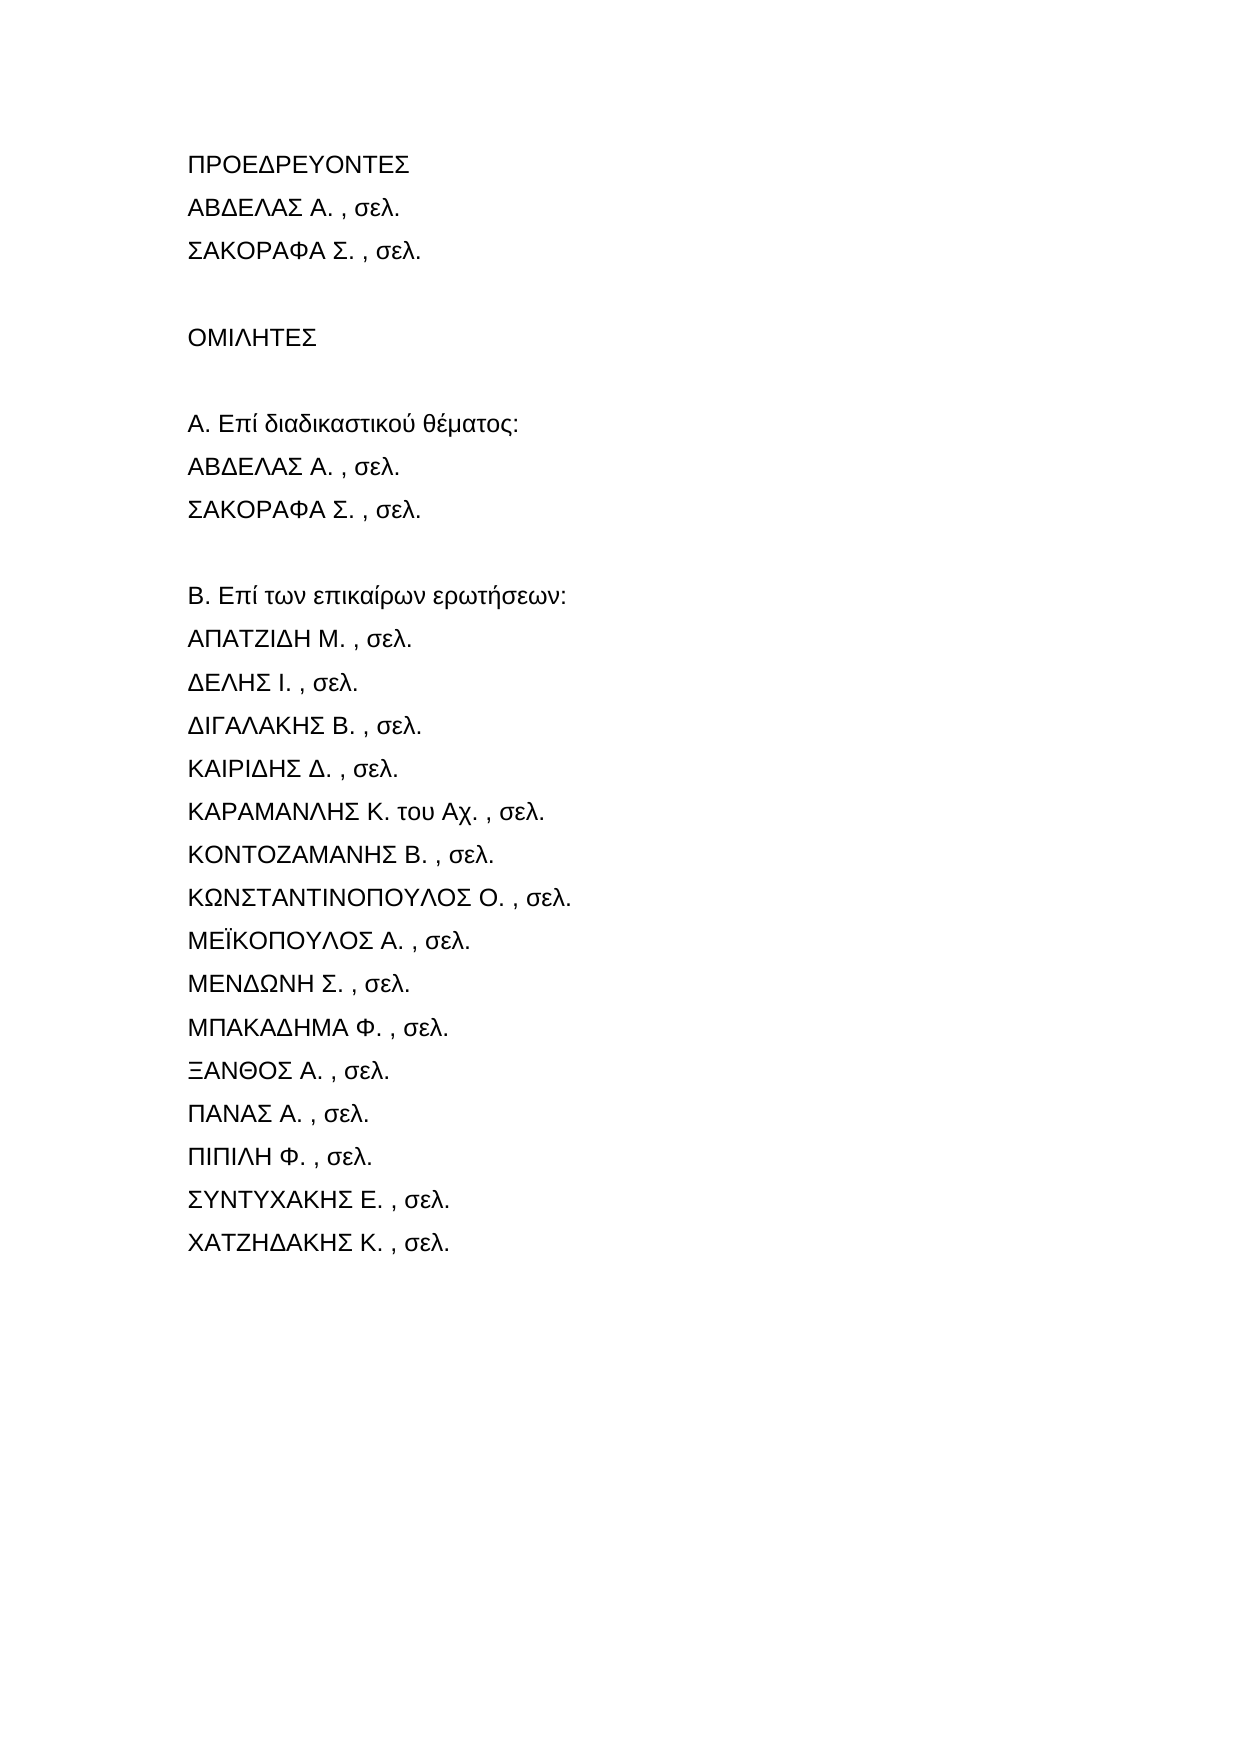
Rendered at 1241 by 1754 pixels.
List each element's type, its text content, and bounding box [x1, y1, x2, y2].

text Α. Επί διαδικαστικού θέματος: ΑΒΔΕΛΑΣ Α. , σελ. ΣΑΚΟΡΑΦΑ Σ. , σελ. Β. Επί των επικαίρων ερωτήσεων: ΑΠΑΤΖΙΔΗ Μ. , σελ. ΔΕΛΗΣ Ι. , σελ. ΔΙΓΑΛΑΚΗΣ Β. , σελ. ΚΑΙΡΙΔΗΣ Δ. , σελ. ΚΑΡΑΜΑΝΛΗΣ Κ. του Αχ. , σελ. ΚΟΝΤΟΖΑΜΑΝΗΣ Β. , σελ. ΚΩΝΣΤΑΝΤΙΝΟΠΟΥΛΟΣ Ο. , σελ. ΜΕΪΚΟΠΟΥΛΟΣ Α. , σελ. ΜΕΝΔΩΝΗ Σ. , σελ. ΜΠΑΚΑΔΗΜΑ Φ. , σελ. ΞΑΝΘΟΣ Α. , σελ. ΠΑΝΑΣ Α. , σελ. ΠΙΠΙΛΗ Φ. , σελ. ΣΥΝΤΥΧΑΚΗΣ Ε. , σελ. ΧΑΤΖΗΔΑΚΗΣ Κ. , σελ. [187, 366, 1053, 1300]
text ΠΡΟΕΔΡΕΥΟΝΤΕΣ [187, 150, 1053, 179]
text ΑΒΔΕΛΑΣ Α. , σελ. ΣΑΚΟΡΑΦΑ Σ. , σελ. [187, 193, 1053, 308]
text ΟΜΙΛΗΤΕΣ [187, 322, 1053, 351]
